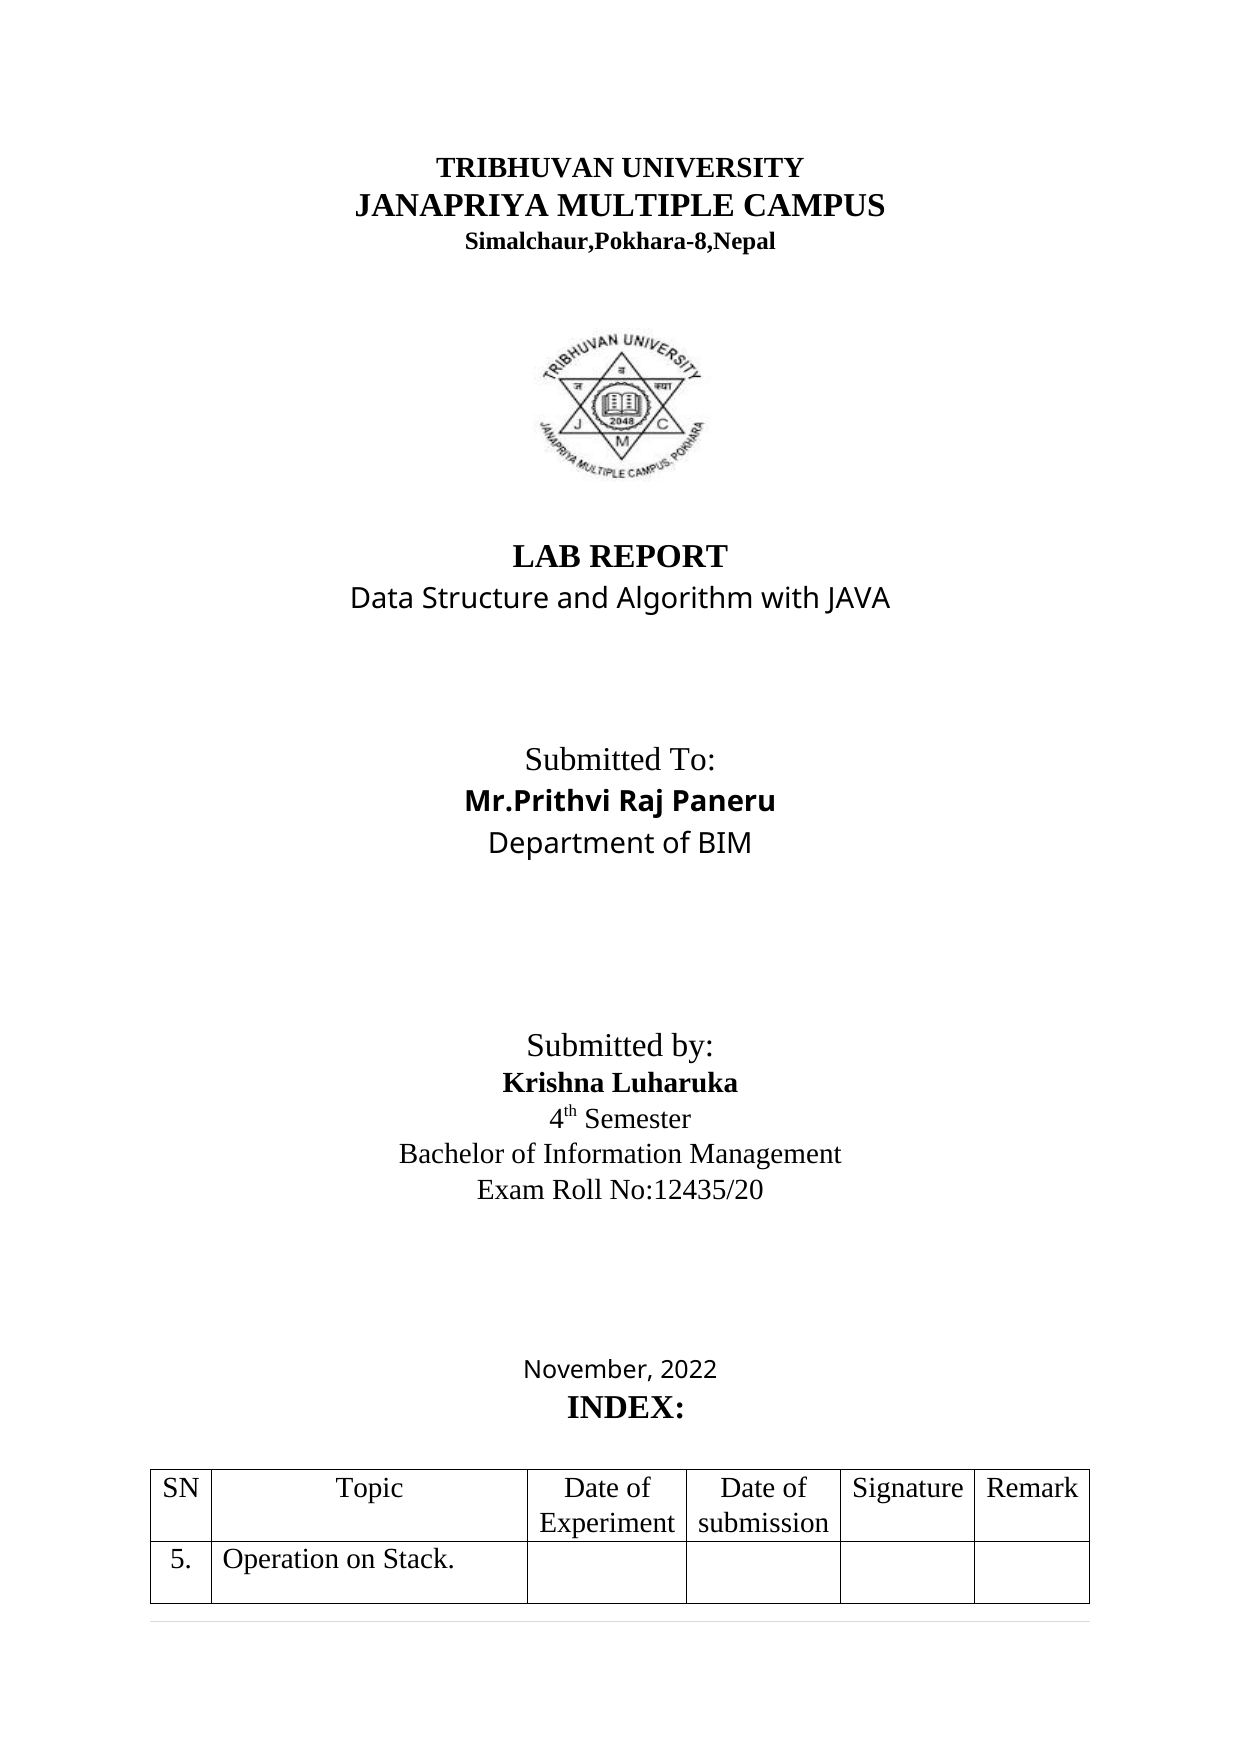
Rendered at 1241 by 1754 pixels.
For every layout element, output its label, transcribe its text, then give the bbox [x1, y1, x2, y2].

table_cell [841, 1542, 974, 1603]
picture [521, 328, 711, 482]
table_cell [212, 1542, 527, 1603]
table_header Date of Experiment [528, 1470, 686, 1541]
table_cell [687, 1542, 840, 1603]
text TRIBHUVAN UNIVERSITY [150, 150, 1090, 183]
table_cell 5. [151, 1542, 211, 1603]
text Simalchaur,Pokhara-8,Nepal [150, 226, 1090, 255]
text Mr.Prithvi Raj Paneru [150, 780, 1090, 820]
text Krishna Luharuka [150, 1065, 1090, 1099]
table_cell [975, 1542, 1089, 1603]
text Department of BIM [150, 822, 1090, 862]
table_header Remark [975, 1470, 1089, 1541]
text November, 2022 [150, 1352, 1090, 1386]
text JANAPRIYA MULTIPLE CAMPUS [150, 186, 1090, 224]
table_header Date of submission [687, 1470, 840, 1541]
text Data Structure and Algorithm with JAVA [150, 577, 1090, 617]
table_cell [528, 1542, 686, 1603]
text 4th Semester [150, 1101, 1090, 1134]
table_header Topic [212, 1470, 527, 1541]
table_header SN [151, 1470, 211, 1541]
text Submitted by: [150, 1025, 1090, 1063]
text INDEX: [150, 1388, 1090, 1426]
text LAB REPORT [150, 537, 1090, 575]
text Bachelor of Information Management [150, 1136, 1090, 1170]
table_header Signature [841, 1470, 974, 1541]
text Exam Roll No:12435/20 [150, 1172, 1090, 1206]
text Submitted To: [150, 739, 1090, 778]
